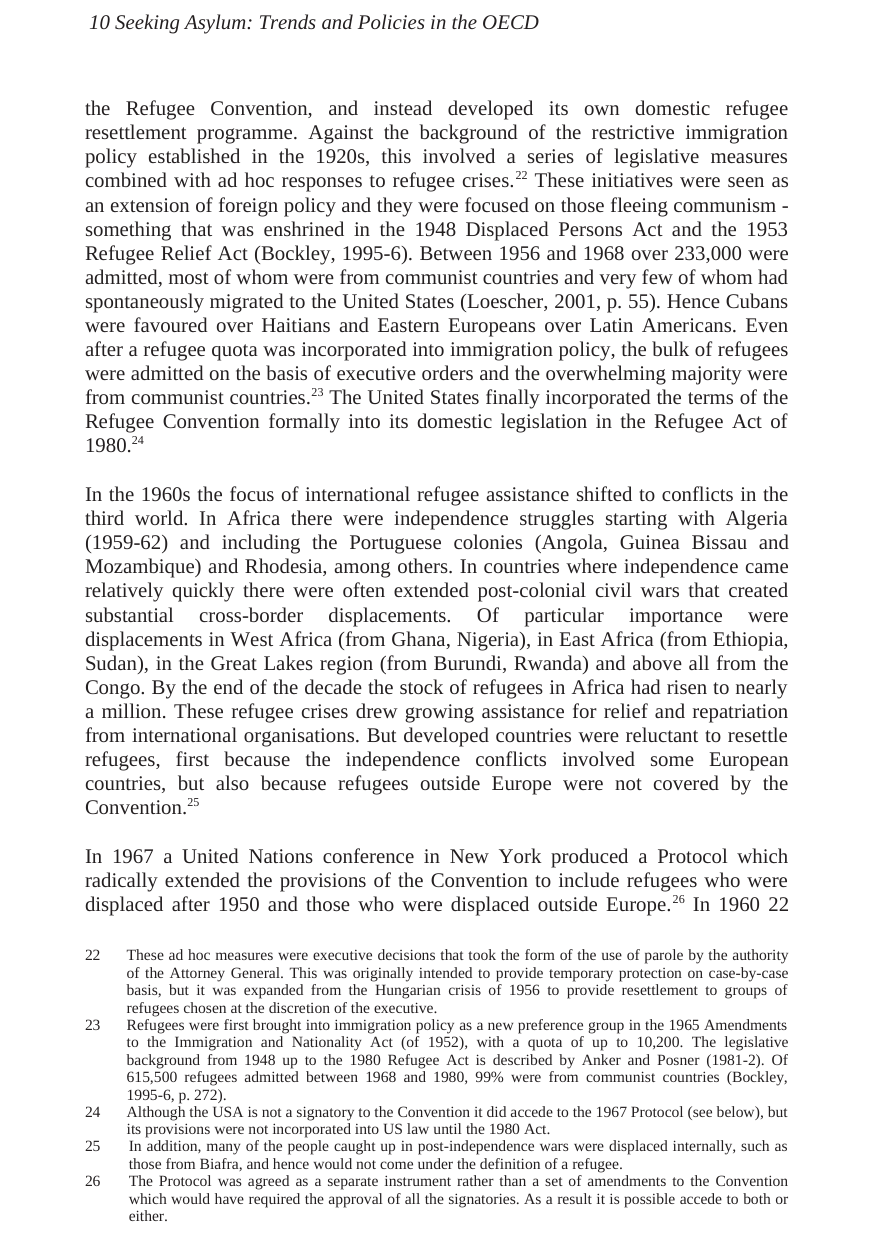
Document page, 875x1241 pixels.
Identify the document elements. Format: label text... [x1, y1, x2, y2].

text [85, 844, 789, 916]
text In the 1960s the focus of international refugee assistance shifted to conflicts in the third world. In Africa there were independence struggles starting with Algeria (1959-62) and including the Portuguese colonies (Angola, Guinea Bissau and Mozambique) and Rhodesia, among others. In countries where independence came relatively quickly there were often extended post-colonial civil wars that created substantial cross-border displacements. Of particular importance were displacements in West Africa (from Ghana, Nigeria), in East Africa (from Ethiopia, Sudan), in the Great Lakes region (from Burundi, Rwanda) and above all from the Congo. By the end of the decade the stock of refugees in Africa had risen to nearly a million. These refugee crises drew growing assistance for relief and repatriation from international organisations. But developed countries were reluctant to resettle refugees, first because the independence conflicts involved some European countries, but also because refugees outside Europe were not covered by the Convention. [85, 482, 789, 819]
